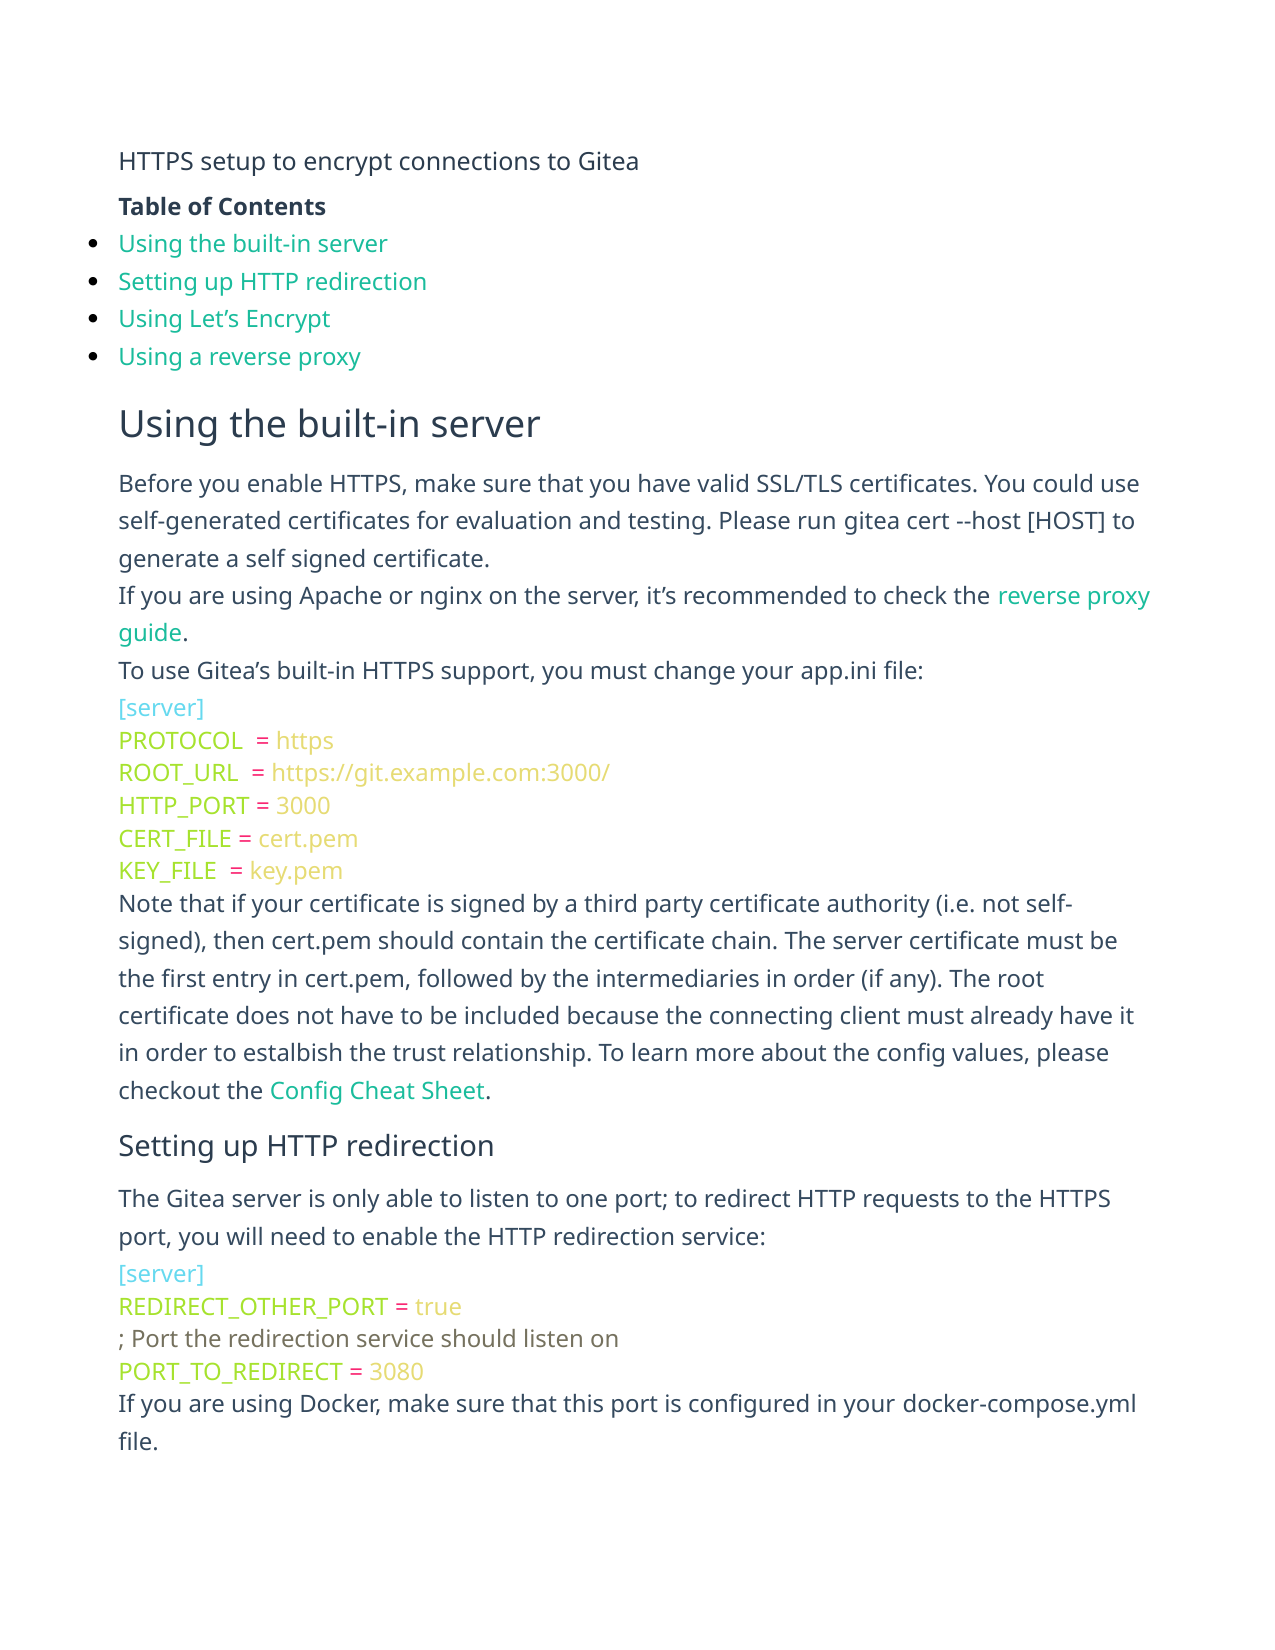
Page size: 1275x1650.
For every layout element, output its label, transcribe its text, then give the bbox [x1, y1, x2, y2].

text Before you enable HTTPS, make sure that you have valid SSL/TLS certificates. You could use self-generated certificates for evaluation and testing. Please run gitea cert --host [HOST] to generate a self signed certificate. [118, 467, 1157, 574]
text [server] [118, 691, 1157, 723]
text ROOT_URL = https://git.example.com:3000/ [118, 756, 1157, 789]
text If you are using Apache or nginx on the server, it’s recommended to check the reverse proxy guide. [118, 579, 1157, 649]
subtitle HTTPS setup to encrypt connections to Gitea [118, 143, 1157, 177]
subtitle Setting up HTTP redirection [118, 1126, 1157, 1165]
text The Gitea server is only able to listen to one port; to redirect HTTP requests to the HTTPS port, you will need to enable the HTTP redirection service: [118, 1182, 1157, 1252]
text [server] [118, 1257, 1157, 1289]
text ; Port the redirection service should listen on [118, 1322, 1157, 1354]
text PORT_TO_REDIRECT = 3080 [118, 1354, 1157, 1387]
text To use Gitea’s built-in HTTPS support, you must change your app.ini file: [118, 653, 1157, 686]
text If you are using Docker, make sure that this port is configured in your docker-compose.yml file. [118, 1387, 1157, 1457]
text Table of Contents [118, 190, 1157, 222]
text KEY_FILE = key.pem [118, 854, 1157, 887]
list Using the built-in server [89, 227, 1157, 260]
list Setting up HTTP redirection [89, 264, 1157, 297]
text HTTP_PORT = 3000 [118, 789, 1157, 821]
text PROTOCOL = https [118, 723, 1157, 756]
text CERT_FILE = cert.pem [118, 821, 1157, 854]
text REDIRECT_OTHER_PORT = true [118, 1289, 1157, 1322]
list Using Let’s Encrypt [89, 302, 1157, 334]
list Using a reverse proxy [89, 339, 1157, 372]
subtitle Using the built-in server [118, 397, 1157, 448]
text Note that if your certificate is signed by a third party certificate authority (i.e. not self-signed), then cert.pem should contain the certificate chain. The server certificate must be the first entry in cert.pem, followed by the intermediaries in order (if any). The root certificate does not have to be included because the connecting client must already have it in order to estalbish the trust relationship. To learn more about the config values, please checkout the Config Cheat Sheet. [118, 887, 1157, 1106]
